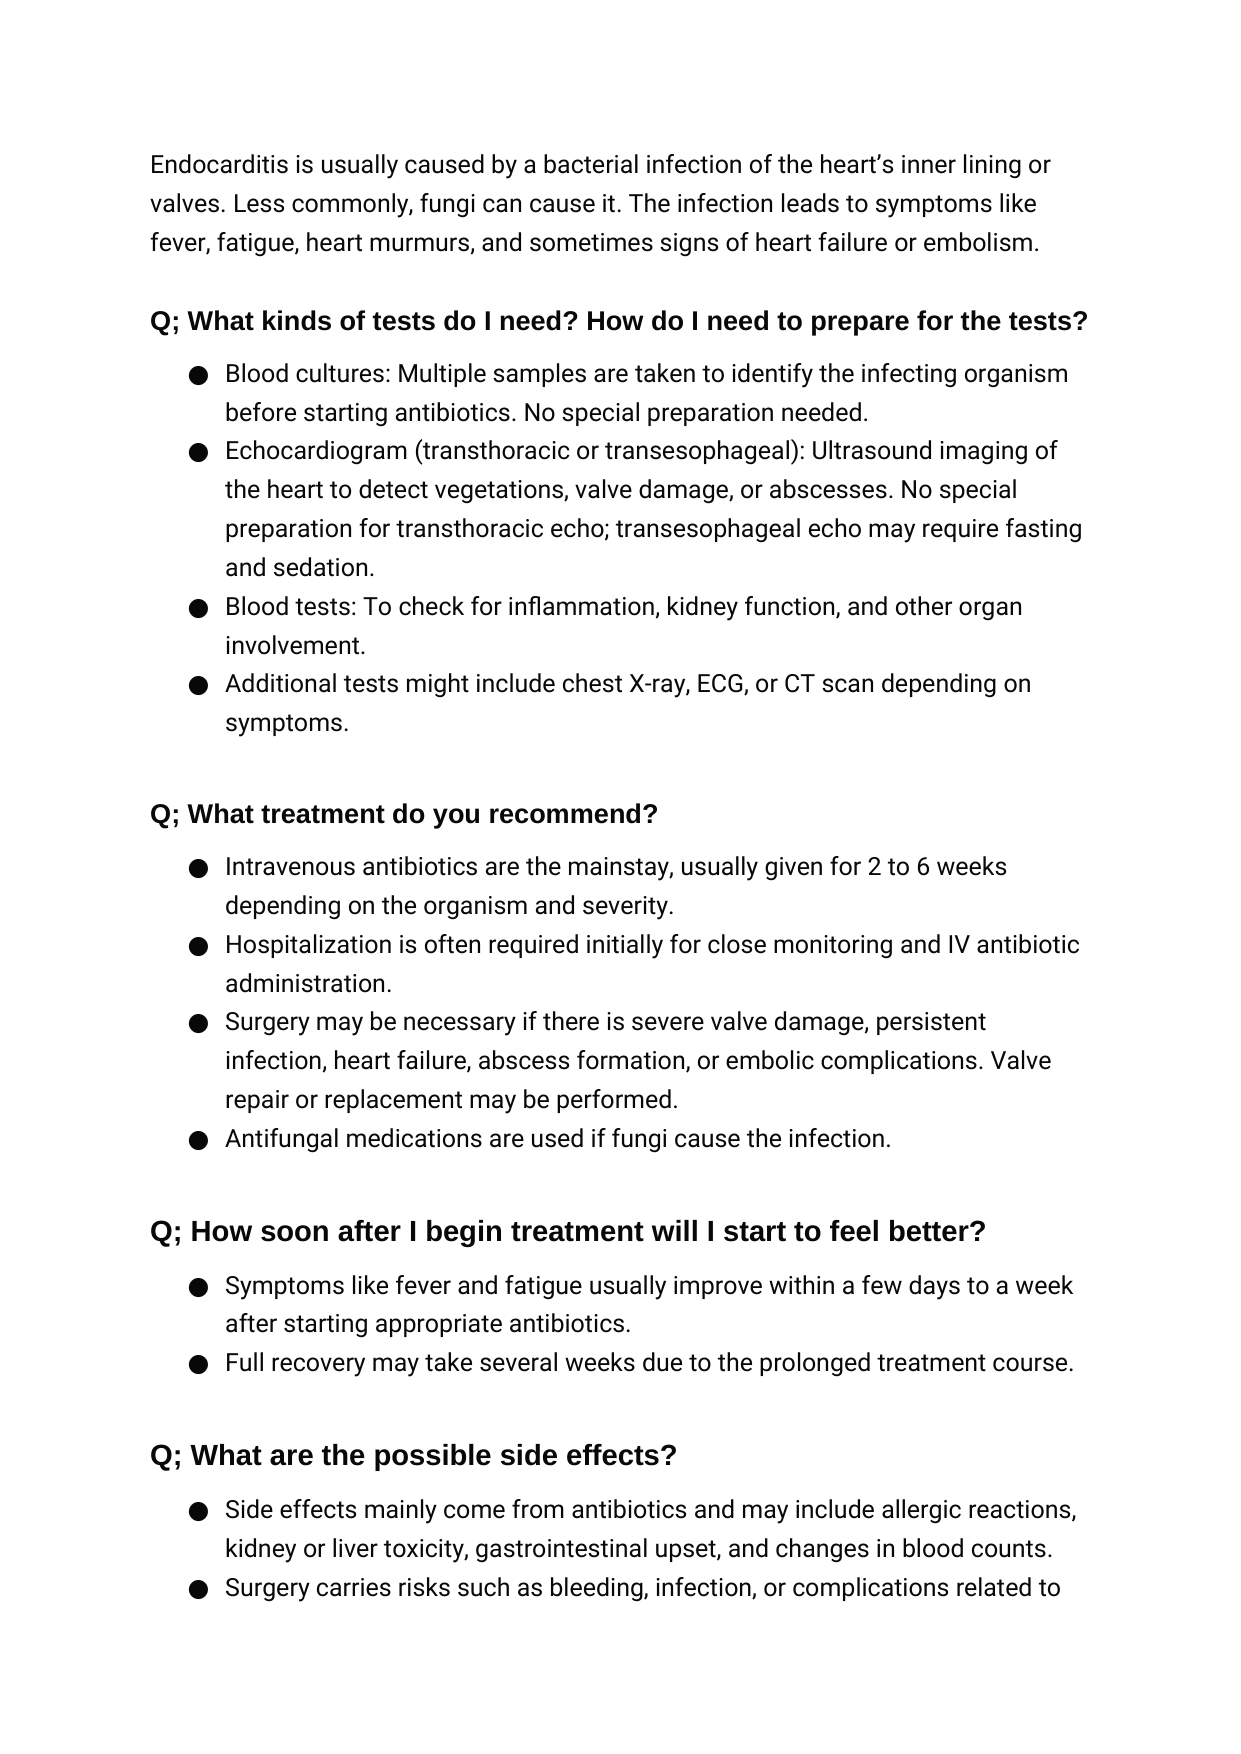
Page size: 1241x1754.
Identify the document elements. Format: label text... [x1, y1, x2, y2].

list Intravenous antibiotics are the mainstay, usually given for 2 to 6 weeks depending on the organism and severity. [187, 852, 1090, 920]
text Q; What are the possible side effects? [150, 1438, 1090, 1472]
list Blood cultures: Multiple samples are taken to identify the infecting organism before starting antibiotics. No special preparation needed. [187, 359, 1090, 427]
list Additional tests might include chest X-ray, ECG, or CT scan depending on symptoms. [187, 670, 1090, 738]
text Q; How soon after I begin treatment will I start to feel better? [150, 1214, 1090, 1247]
text Q; What kinds of tests do I need? How do I need to prepare for the tests? [150, 305, 1090, 336]
list Echocardiogram (transthoracic or transesophageal): Ultrasound imaging of the heart to detect vegetations, valve damage, or abscesses. No special preparation for transthoracic echo; transesophageal echo may require fasting and sedation. [187, 437, 1090, 582]
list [187, 1573, 1090, 1602]
list Hospitalization is often required initially for close monitoring and IV antibiotic administration. [187, 930, 1090, 998]
list Surgery may be necessary if there is severe valve damage, persistent infection, heart failure, abscess formation, or embolic complications. Valve repair or replacement may be performed. [187, 1008, 1090, 1114]
list Full recovery may take several weeks due to the prolonged treatment course. [187, 1348, 1090, 1378]
text Q; What treatment do you recommend? [150, 798, 1090, 829]
list Side effects mainly come from antibiotics and may include allergic reactions, kidney or liver toxicity, gastrointestinal upset, and changes in blood counts. [187, 1495, 1090, 1563]
text Endocarditis is usually caused by a bacterial infection of the heart’s inner lining or valves. Less commonly, fungi can cause it. The infection leads to symptoms like fever, fatigue, heart murmurs, and sometimes signs of heart failure or embolism. [150, 150, 1090, 257]
list Symptoms like fever and fatigue usually improve within a few days to a week after starting appropriate antibiotics. [187, 1271, 1090, 1339]
list Blood tests: To check for inflammation, kidney function, and other organ involvement. [187, 592, 1090, 660]
list Antifungal medications are used if fungi cause the infection. [187, 1124, 1090, 1153]
